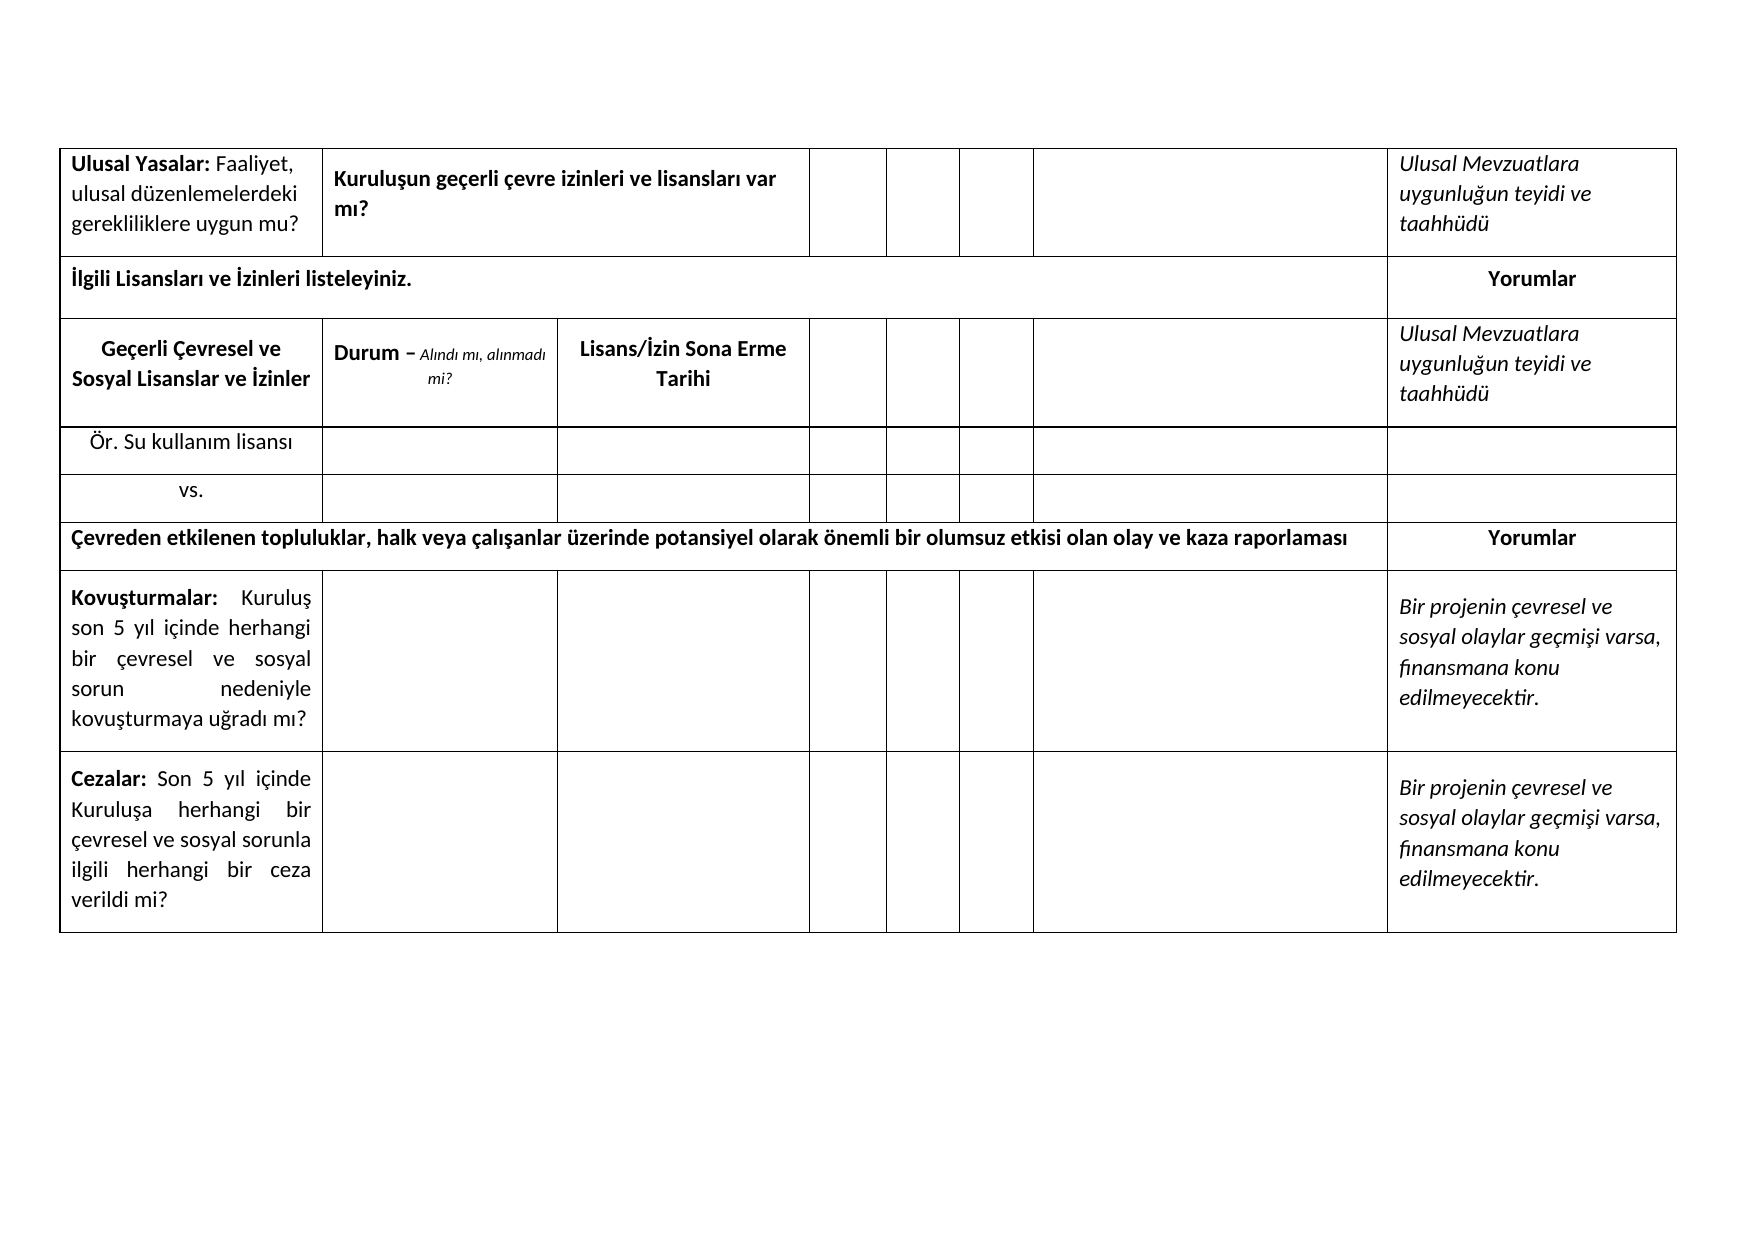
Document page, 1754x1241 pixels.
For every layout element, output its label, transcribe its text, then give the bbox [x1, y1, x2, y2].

table_cell [887, 319, 959, 426]
table_cell [810, 149, 886, 256]
table_cell Ör. Su kullanım lisansı [61, 428, 322, 474]
table_cell [323, 428, 557, 474]
table_cell Ulusal Mevzuatlara uygunluğun teyidi ve taahhüdü [1388, 319, 1676, 426]
table_cell Yorumlar [1388, 523, 1676, 570]
table_cell Ulusal Yasalar: Faaliyet, ulusal düzenlemelerdeki gerekliliklere uygun mu? [61, 149, 322, 256]
table_cell Çevreden etkilenen topluluklar, halk veya çalışanlar üzerinde potansiyel olarak önemli bir olumsuz etkisi olan olay ve kaza raporlaması [61, 523, 1387, 570]
table_cell [960, 428, 1033, 474]
table_cell [887, 752, 959, 932]
table_cell [323, 752, 557, 932]
table_cell [960, 475, 1033, 522]
table_cell [1034, 752, 1387, 932]
table_cell [1034, 475, 1387, 522]
table_cell [887, 149, 959, 256]
table_cell [887, 475, 959, 522]
table_cell [558, 571, 809, 751]
table_cell [1388, 475, 1676, 522]
table_cell [810, 752, 886, 932]
table_cell [558, 475, 809, 522]
table_cell [1034, 319, 1387, 426]
table_cell İlgili Lisansları ve İzinleri listeleyiniz. [61, 257, 1387, 318]
table_cell vs. [61, 475, 322, 522]
table_cell Kovuşturmalar: Kuruluş son 5 yıl içinde herhangi bir çevresel ve sosyal sorun nedeniyle kovuşturmaya uğradı mı? [61, 571, 322, 751]
table_cell Durum – Alındı mı, alınmadı mi? [323, 319, 557, 426]
table_cell [960, 752, 1033, 932]
table_cell Kuruluşun geçerli çevre izinleri ve lisansları var mı? [323, 149, 809, 256]
table_cell [323, 475, 557, 522]
table_cell [1388, 428, 1676, 474]
table_cell [960, 149, 1033, 256]
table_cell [1388, 752, 1676, 932]
table_cell [1034, 149, 1387, 256]
table_cell Yorumlar [1388, 257, 1676, 318]
table_cell [960, 319, 1033, 426]
table_cell [810, 475, 886, 522]
table_cell [810, 319, 886, 426]
table_cell [323, 571, 557, 751]
table_cell Geçerli Çevresel ve Sosyal Lisanslar ve İzinler [61, 319, 322, 426]
table_cell [887, 428, 959, 474]
table_cell [960, 571, 1033, 751]
table_cell [1034, 571, 1387, 751]
table_cell [810, 571, 886, 751]
table_cell [810, 428, 886, 474]
table_cell Ulusal Mevzuatlara uygunluğun teyidi ve taahhüdü [1388, 149, 1676, 256]
table_cell [558, 752, 809, 932]
table_cell Cezalar: Son 5 yıl içinde Kuruluşa herhangi bir çevresel ve sosyal sorunla ilgili herhangi bir ceza verildi mi? [61, 752, 322, 932]
table_cell [887, 571, 959, 751]
table_cell [558, 428, 809, 474]
table_cell Lisans/İzin Sona Erme Tarihi [558, 319, 809, 426]
table_cell [1034, 428, 1387, 474]
table_cell Bir projenin çevresel ve sosyal olaylar geçmişi varsa, finansmana konu edilmeyecektir. [1388, 571, 1676, 751]
